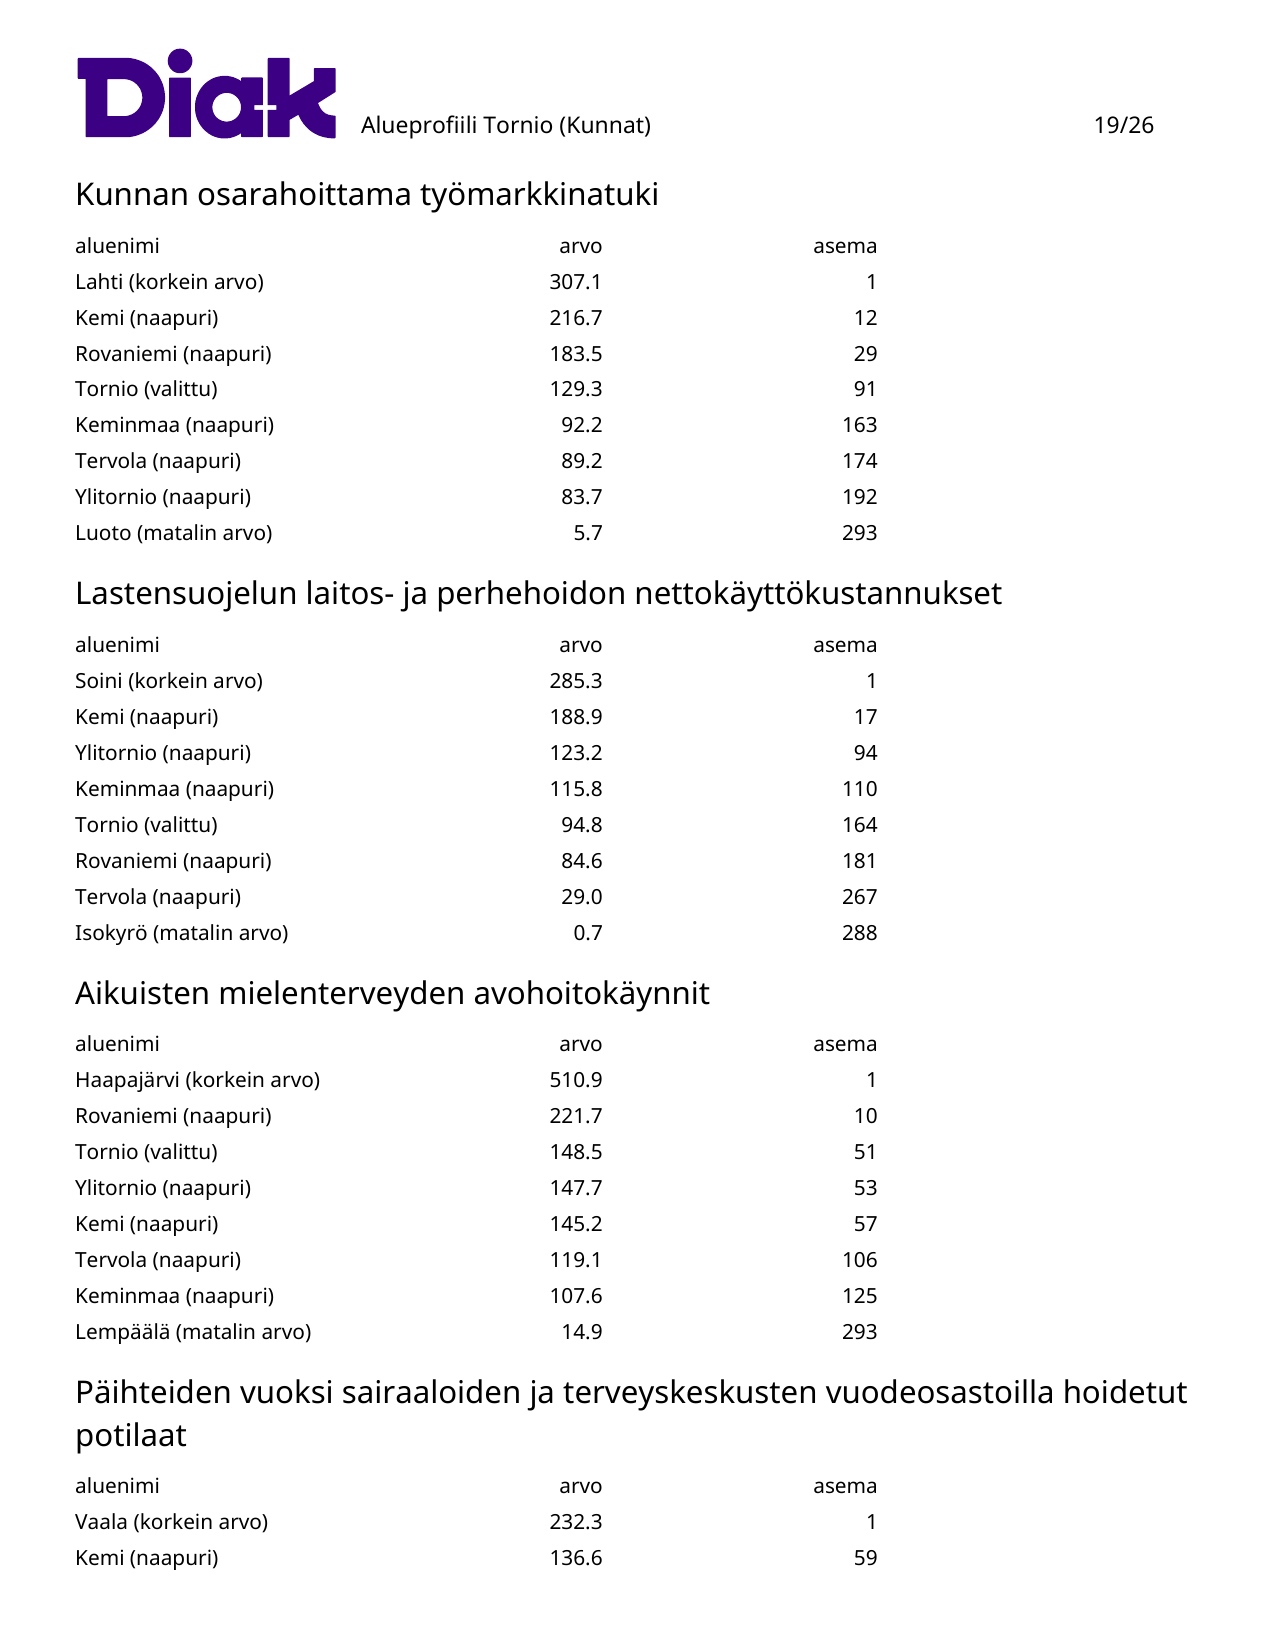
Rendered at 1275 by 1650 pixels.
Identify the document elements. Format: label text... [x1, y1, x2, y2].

table_cell 84.6 [339, 842, 614, 878]
table_cell 123.2 [339, 734, 614, 770]
table_cell 92.2 [339, 407, 614, 443]
table_cell Rovaniemi (naapuri) [64, 842, 339, 878]
table_cell 288 [614, 914, 889, 950]
table_cell 293 [614, 1313, 889, 1349]
table_cell 164 [614, 806, 889, 842]
table_cell 94.8 [339, 806, 614, 842]
table_header aluenimi [64, 1468, 339, 1504]
table_cell Tornio (valittu) [64, 806, 339, 842]
table_cell 0.7 [339, 914, 614, 950]
table_cell Tornio (valittu) [64, 1134, 339, 1169]
table_cell Haapajärvi (korkein arvo) [64, 1062, 339, 1098]
table_header aluenimi [64, 1026, 339, 1062]
table_cell 188.9 [339, 698, 614, 734]
table_header arvo [339, 227, 614, 263]
table_cell Ylitornio (naapuri) [64, 479, 339, 514]
table_cell 293 [614, 515, 889, 551]
subtitle Päihteiden vuoksi sairaaloiden ja terveyskeskusten vuodeosastoilla hoidetut potilaat [75, 1370, 1200, 1455]
subtitle Kunnan osarahoittama työmarkkinatuki [75, 172, 1200, 214]
table_cell 53 [614, 1170, 889, 1206]
table_header arvo [339, 1026, 614, 1062]
table_cell 94 [614, 734, 889, 770]
table_cell Luoto (matalin arvo) [64, 515, 339, 551]
table_cell 51 [614, 1134, 889, 1169]
table_cell Tervola (naapuri) [64, 443, 339, 479]
table_cell 148.5 [339, 1134, 614, 1169]
table_cell 91 [614, 371, 889, 407]
table_cell Keminmaa (naapuri) [64, 407, 339, 443]
table_cell 119.1 [339, 1241, 614, 1277]
table_cell 163 [614, 407, 889, 443]
table_cell Soini (korkein arvo) [64, 663, 339, 698]
table_cell 183.5 [339, 335, 614, 371]
table_cell Keminmaa (naapuri) [64, 770, 339, 806]
table_header aluenimi [64, 227, 339, 263]
table_cell 5.7 [339, 515, 614, 551]
table_cell 174 [614, 443, 889, 479]
table_header asema [614, 1026, 889, 1062]
table_cell 10 [614, 1098, 889, 1134]
subtitle Lastensuojelun laitos- ja perhehoidon nettokäyttökustannukset [75, 571, 1200, 614]
table_cell Keminmaa (naapuri) [64, 1278, 339, 1313]
table_cell 1 [614, 263, 889, 299]
table_cell 115.8 [339, 770, 614, 806]
table_cell Tervola (naapuri) [64, 1241, 339, 1277]
table_header asema [614, 227, 889, 263]
subtitle Aikuisten mielenterveyden avohoitokäynnit [75, 971, 1200, 1013]
table_cell Kemi (naapuri) [64, 1206, 339, 1241]
table_cell 510.9 [339, 1062, 614, 1098]
table_cell Rovaniemi (naapuri) [64, 335, 339, 371]
table_cell Isokyrö (matalin arvo) [64, 914, 339, 950]
table_header aluenimi [64, 626, 339, 662]
table_cell 1 [614, 1504, 889, 1540]
table_cell 110 [614, 770, 889, 806]
table_cell Rovaniemi (naapuri) [64, 1098, 339, 1134]
table_cell 1 [614, 663, 889, 698]
table_cell 267 [614, 878, 889, 914]
table_cell Kemi (naapuri) [64, 1540, 339, 1572]
table_cell 192 [614, 479, 889, 514]
table_cell 1 [614, 1062, 889, 1098]
table_cell 136.6 [339, 1540, 614, 1572]
table_cell 29 [614, 335, 889, 371]
table_cell 89.2 [339, 443, 614, 479]
table_cell Tornio (valittu) [64, 371, 339, 407]
table_header arvo [339, 626, 614, 662]
table_cell 129.3 [339, 371, 614, 407]
table_cell Lahti (korkein arvo) [64, 263, 339, 299]
table_cell Ylitornio (naapuri) [64, 734, 339, 770]
table_cell 232.3 [339, 1504, 614, 1540]
table_cell 145.2 [339, 1206, 614, 1241]
table_cell 285.3 [339, 663, 614, 698]
table_cell 107.6 [339, 1278, 614, 1313]
table_cell Lempäälä (matalin arvo) [64, 1313, 339, 1349]
table_cell 12 [614, 299, 889, 335]
table_cell 83.7 [339, 479, 614, 514]
table_cell 216.7 [339, 299, 614, 335]
table_cell 59 [614, 1540, 889, 1572]
table_cell Kemi (naapuri) [64, 698, 339, 734]
table_cell 221.7 [339, 1098, 614, 1134]
table_cell 14.9 [339, 1313, 614, 1349]
table_cell 125 [614, 1278, 889, 1313]
table_cell 147.7 [339, 1170, 614, 1206]
table_cell 17 [614, 698, 889, 734]
table_header arvo [339, 1468, 614, 1504]
table_cell Kemi (naapuri) [64, 299, 339, 335]
table_cell 57 [614, 1206, 889, 1241]
table_cell Tervola (naapuri) [64, 878, 339, 914]
table_header asema [614, 626, 889, 662]
table_cell 307.1 [339, 263, 614, 299]
table_cell 181 [614, 842, 889, 878]
table_cell 106 [614, 1241, 889, 1277]
table_header asema [614, 1468, 889, 1504]
table_cell Ylitornio (naapuri) [64, 1170, 339, 1206]
table_cell Vaala (korkein arvo) [64, 1504, 339, 1540]
table_cell 29.0 [339, 878, 614, 914]
